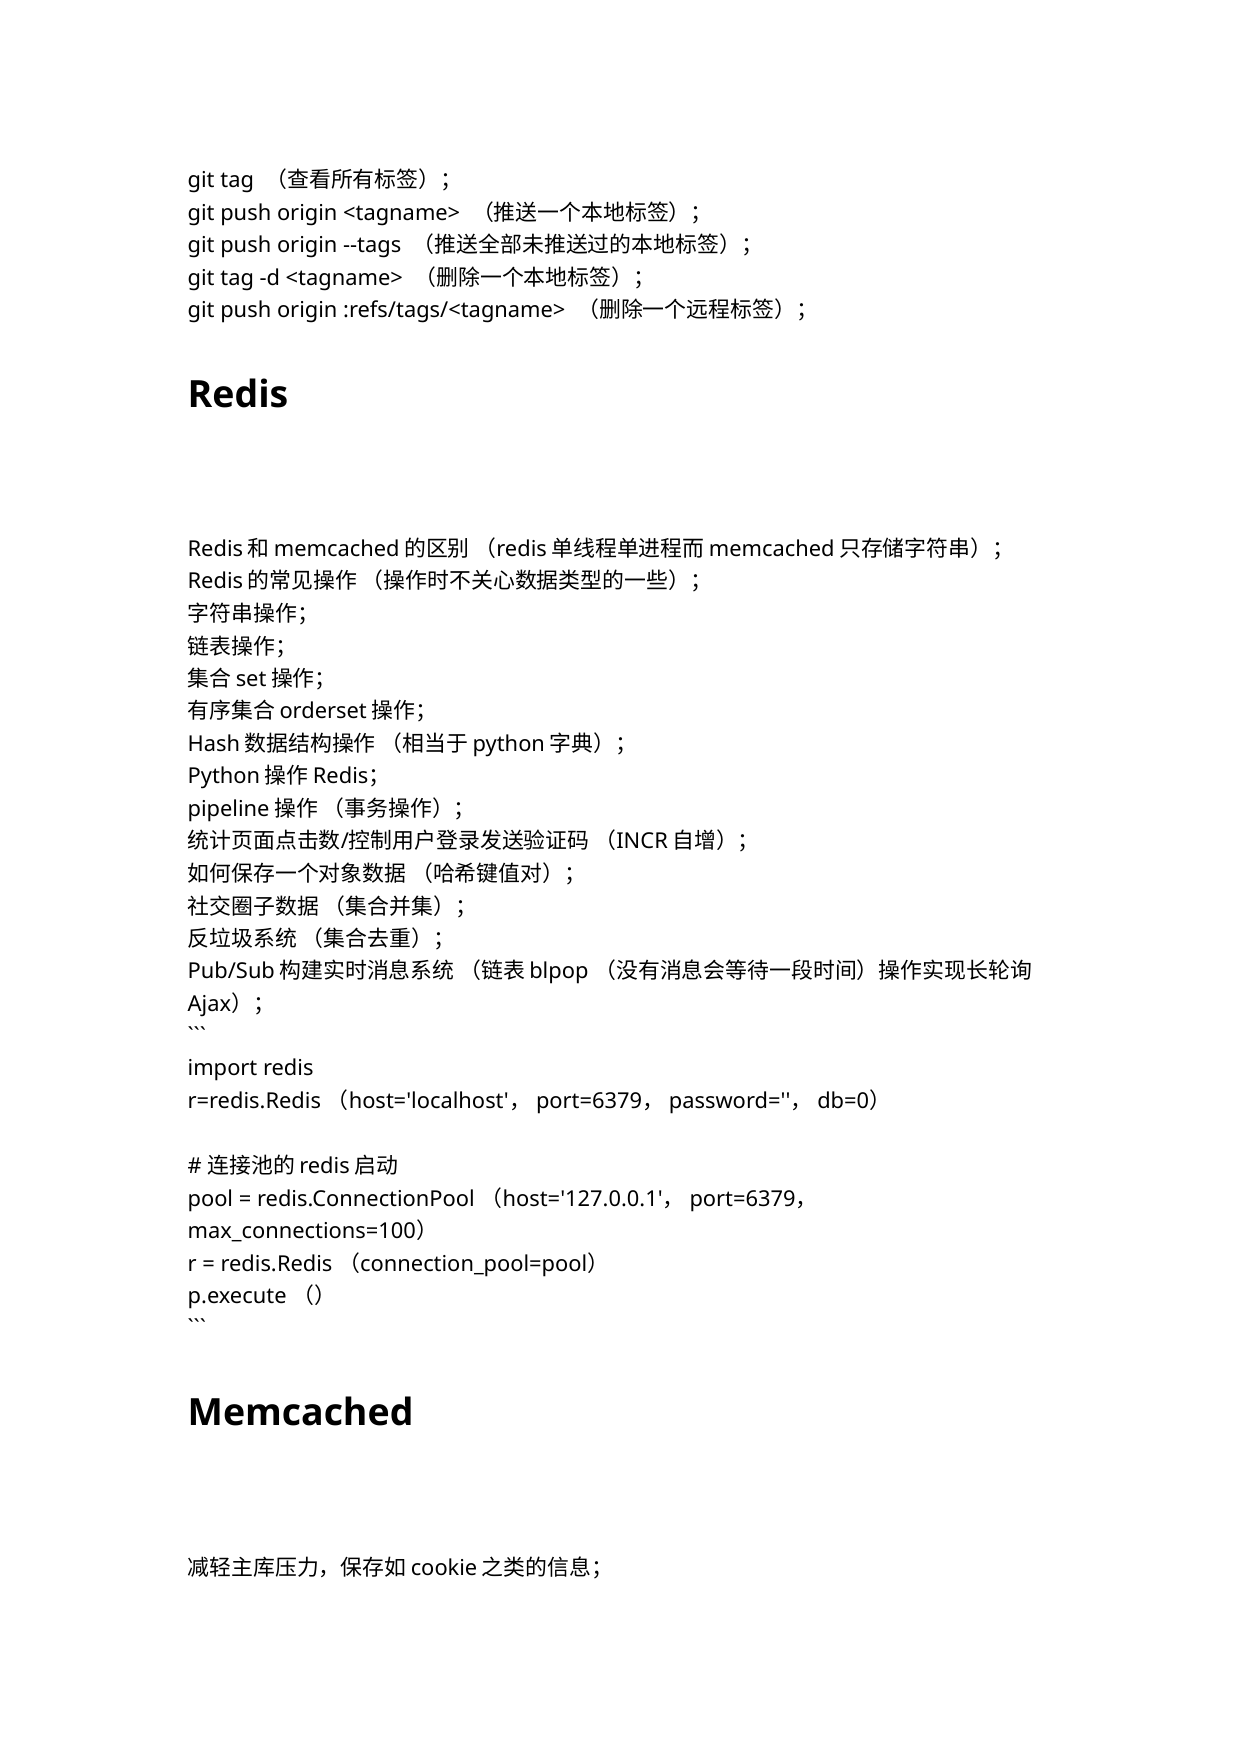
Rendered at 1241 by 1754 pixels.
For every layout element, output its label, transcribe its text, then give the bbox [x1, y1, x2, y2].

text Memcached [187, 1379, 1053, 1444]
text Python操作Redis； [187, 758, 1053, 791]
text 社交圈子数据 （集合并集）； [187, 888, 1053, 921]
text pool = redis.ConnectionPool （host='127.0.0.1'， port=6379， max_connections=100） [187, 1181, 1053, 1246]
text git tag -d <tagname> （删除一个本地标签）； [187, 259, 1053, 292]
text 减轻主库压力，保存如cookie之类的信息； [187, 1549, 1053, 1582]
text 如何保存一个对象数据 （哈希键值对）； [187, 856, 1053, 888]
text pipeline操作 （事务操作）； [187, 791, 1053, 823]
text git push origin --tags （推送全部未推送过的本地标签）； [187, 227, 1053, 259]
text 反垃圾系统 （集合去重）； [187, 921, 1053, 953]
text git push origin :refs/tags/<tagname> （删除一个远程标签）； [187, 292, 1053, 324]
text ``` [187, 1018, 1053, 1051]
text # 连接池的redis启动 [187, 1148, 1053, 1181]
text 统计页面点击数/控制用户登录发送验证码 （INCR自增）； [187, 823, 1053, 856]
text git push origin <tagname> （推送一个本地标签）； [187, 194, 1053, 227]
text Redis的常见操作 （操作时不关心数据类型的一些）； [187, 563, 1053, 596]
text ``` [187, 1311, 1053, 1343]
text Redis [187, 360, 1053, 425]
text 字符串操作； [187, 596, 1053, 628]
text r=redis.Redis （host='localhost'， port=6379， password=''， db=0） [187, 1083, 1053, 1116]
text 链表操作； [187, 628, 1053, 661]
text git tag （查看所有标签）； [187, 162, 1053, 194]
text Pub/Sub构建实时消息系统 （链表blpop （没有消息会等待一段时间）操作实现长轮询Ajax）； [187, 953, 1053, 1018]
text 有序集合orderset操作； [187, 693, 1053, 726]
text 集合set操作； [187, 661, 1053, 693]
text p.execute （） [187, 1278, 1053, 1311]
text Hash数据结构操作 （相当于python字典）； [187, 726, 1053, 758]
text Redis和memcached的区别 （redis单线程单进程而memcached只存储字符串）； [187, 531, 1053, 563]
text r = redis.Redis （connection_pool=pool） [187, 1246, 1053, 1278]
text import redis [187, 1051, 1053, 1083]
